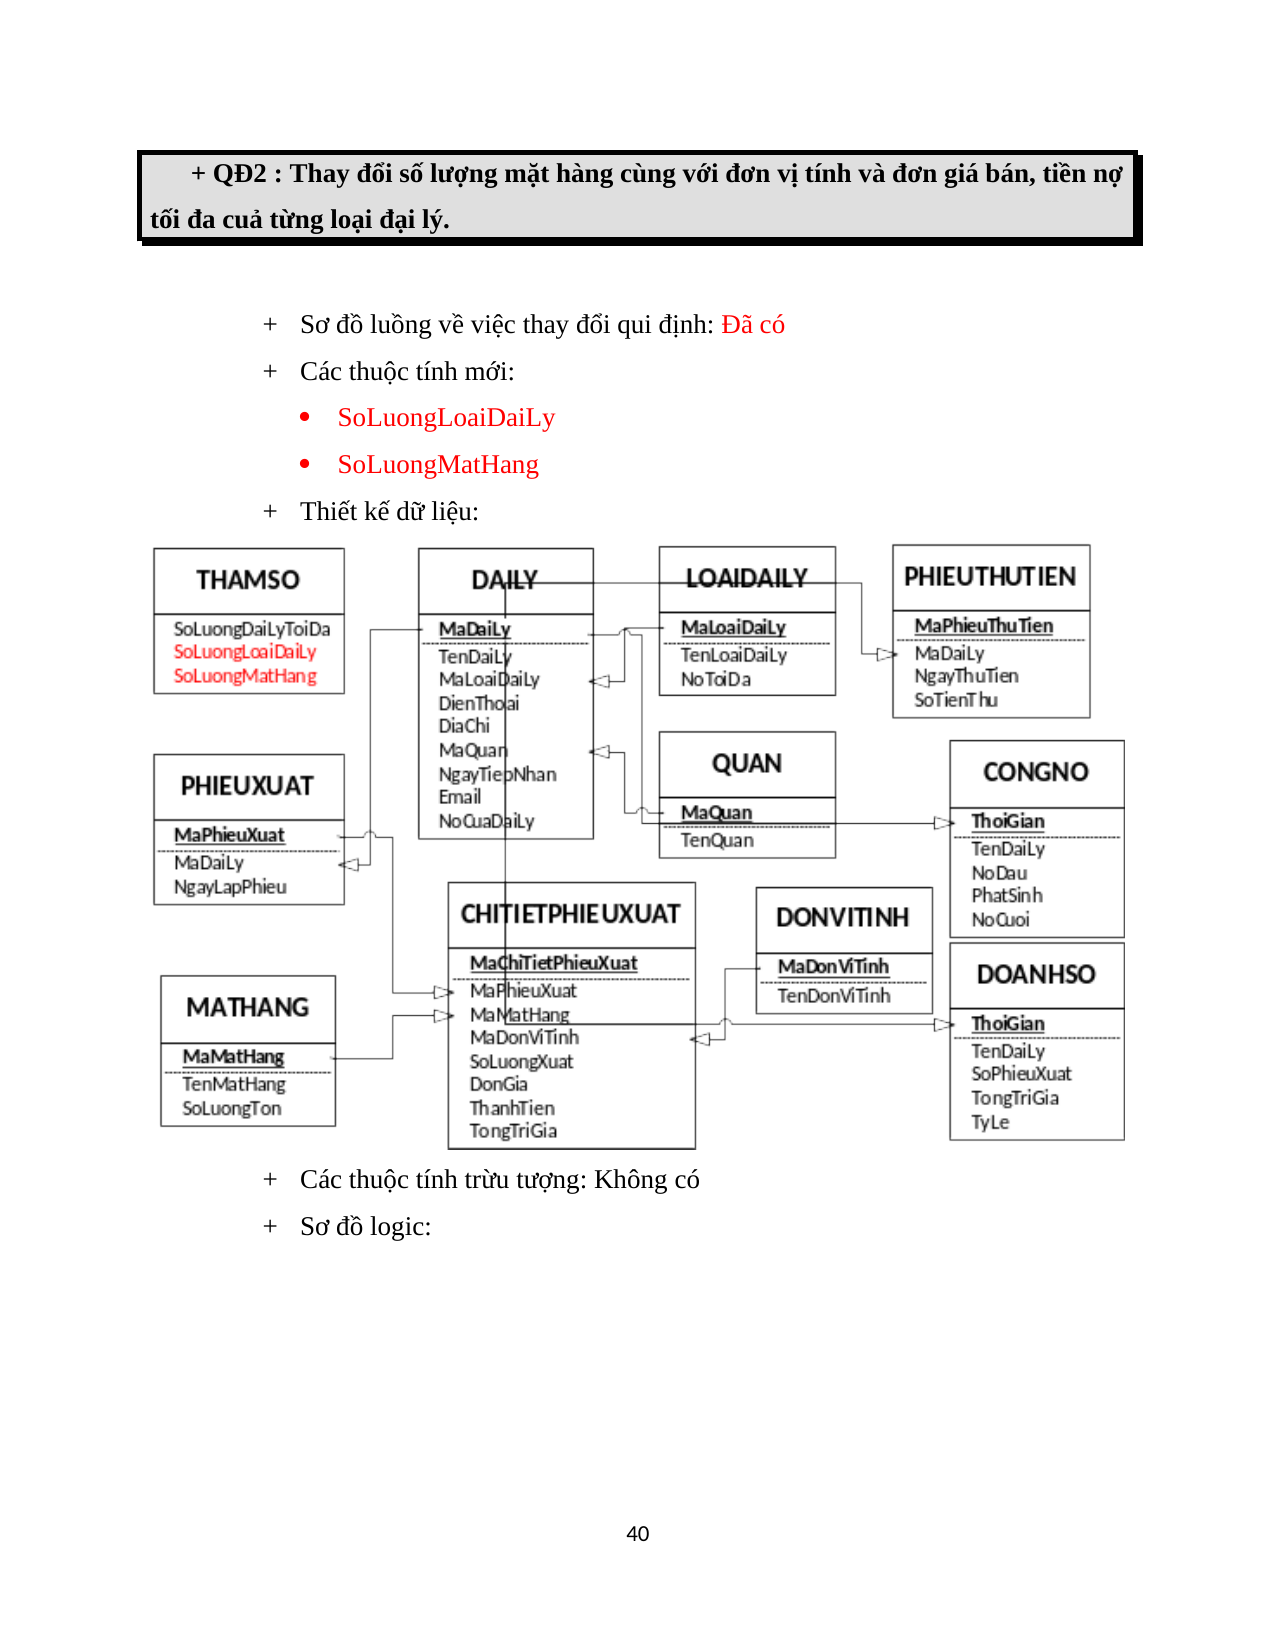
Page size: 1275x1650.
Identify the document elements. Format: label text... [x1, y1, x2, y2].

list + Các thuộc tính mới: [262, 355, 1125, 386]
list + Thiết kế dữ liệu: [262, 495, 1125, 526]
list + Sơ đồ logic: [262, 1210, 1125, 1241]
list + Sơ đồ luồng về việc thay đổi qui định: Đã có [262, 308, 1125, 339]
list + Các thuộc tính trừu tượng: Không có [262, 1163, 1125, 1195]
list SoLuongLoaiDaiLy [300, 402, 1125, 433]
list SoLuongMatHang [300, 448, 1125, 480]
text + QĐ2 : Thay đổi số lượng mặt hàng cùng với đơn vị tính và đơn giá bán, tiền nợ tối đa cuả từng loại đại lý. [142, 155, 1133, 237]
